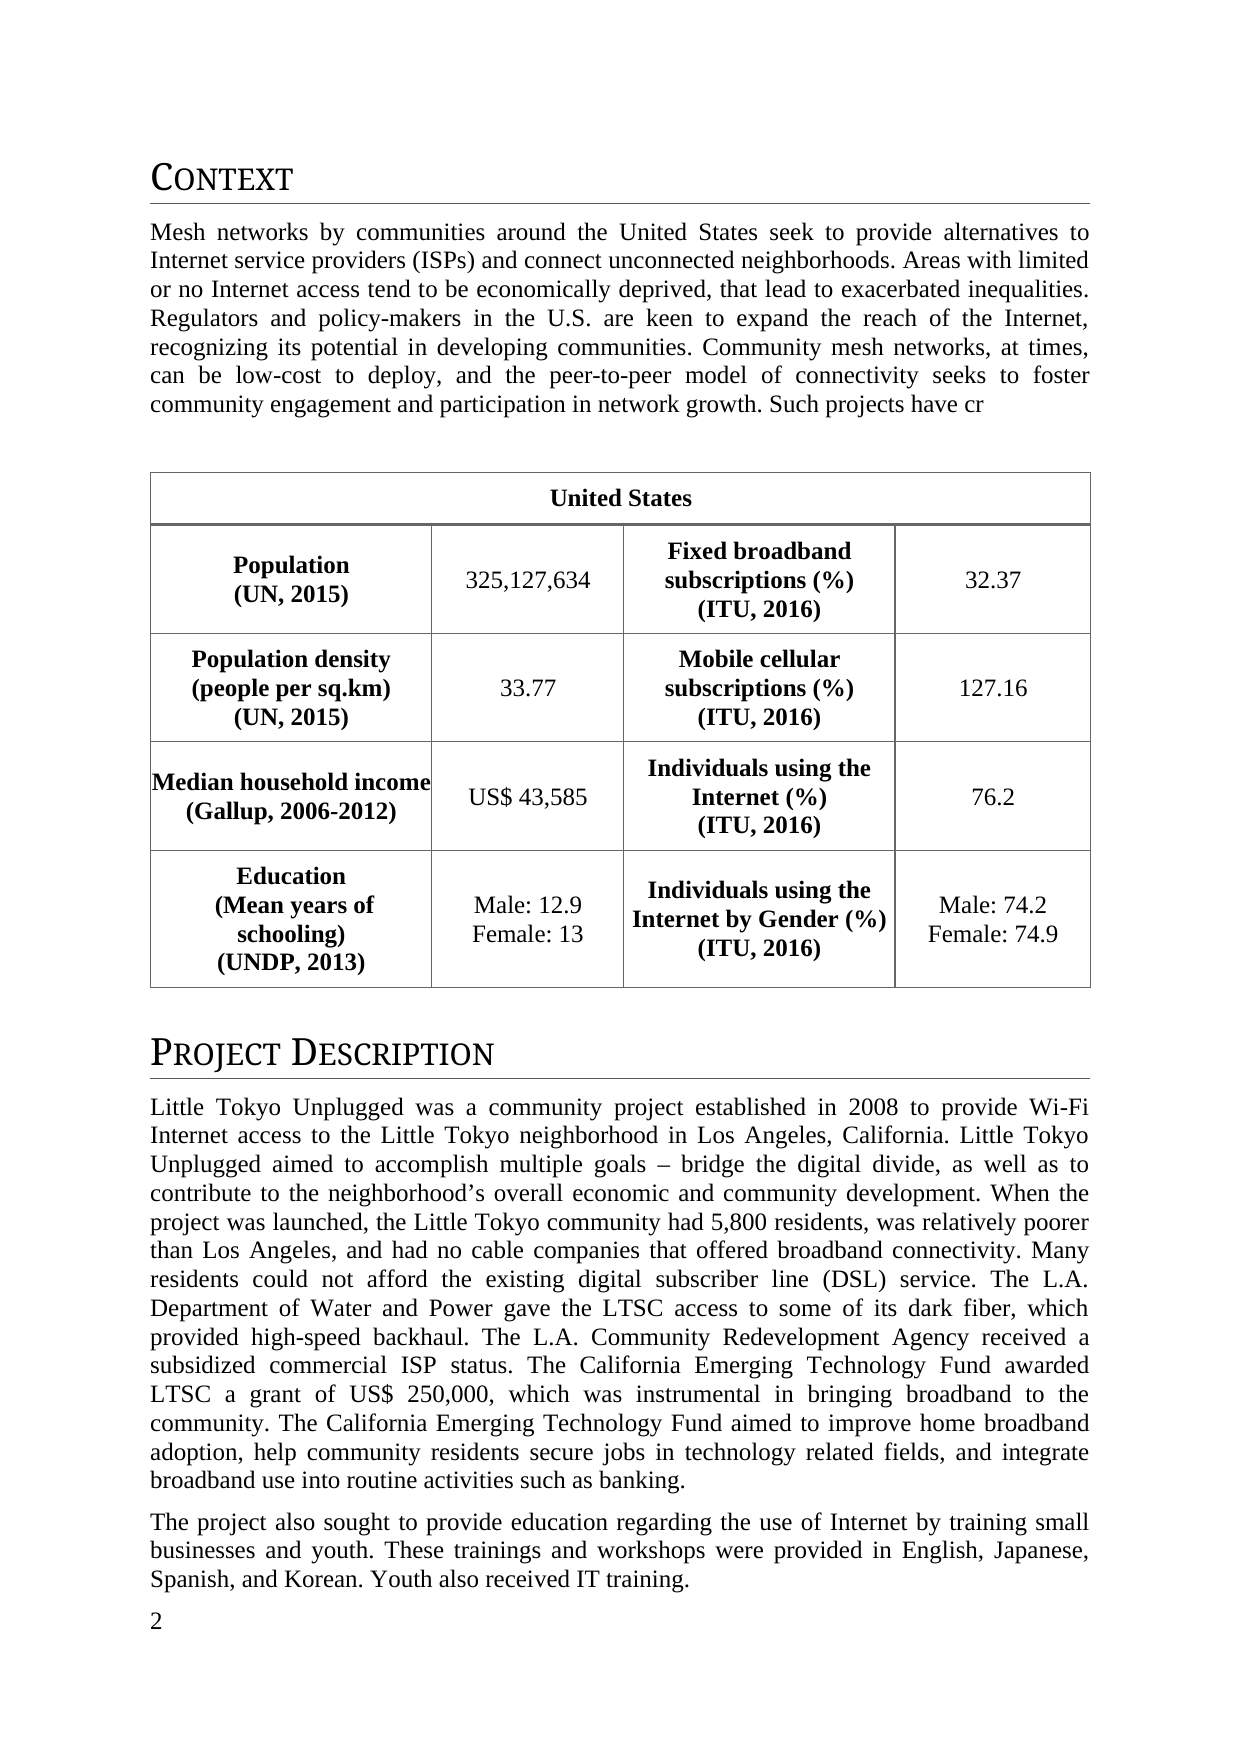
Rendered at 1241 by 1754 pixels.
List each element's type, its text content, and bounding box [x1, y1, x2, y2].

table_cell Population density (people per sq.km) (UN, 2015) [151, 702, 431, 741]
table_cell 127.16 [896, 634, 1090, 741]
table_cell 325,127,634 [432, 526, 623, 633]
text The project also sought to provide education regarding the use of Internet by training small businesses and youth. These trainings and workshops were provided in English, Japanese, Spanish, and Korean. Youth also received IT training. [150, 1507, 1090, 1593]
table_cell 76.2 [896, 742, 1090, 849]
table_cell 33.77 [432, 634, 623, 741]
table_cell Mobile cellular subscriptions (%) (ITU, 2016) [624, 634, 894, 741]
table_cell Individuals using the Internet (%) (ITU, 2016) [624, 742, 894, 849]
table_cell Male: 12.9 Female: 13 [432, 851, 623, 987]
subtitle Context [150, 150, 1090, 203]
subtitle Project Description [150, 1025, 1090, 1078]
table_cell 32.37 [896, 526, 1090, 633]
table_cell Median household income (Gallup, 2006-2012) [151, 742, 431, 849]
table_cell Fixed broadband subscriptions (%) (ITU, 2016) [624, 526, 894, 633]
table_header United States [151, 473, 1090, 522]
table_cell Male: 74.2 Female: 74.9 [896, 851, 1090, 987]
text Mesh networks by communities around the United States seek to provide alternatives to Internet service providers (ISPs) and connect unconnected neighborhoods. Areas with limited or no Internet access tend to be economically deprived, that lead to exacerbated inequalities. Regulators and policy-makers in the U.S. are keen to expand the reach of the Internet, recognizing its potential in developing communities. Community mesh networks, at times, can be low-cost to deploy, and the peer-to-peer model of connectivity seeks to foster community engagement and participation in network growth. Such projects have cr [150, 217, 1090, 418]
table_cell US$ 43,585 [432, 742, 623, 849]
table_cell Population (UN, 2015) [151, 526, 431, 633]
table_cell Individuals using the Internet by Gender (%) (ITU, 2016) [624, 851, 894, 987]
text Little Tokyo Unplugged was a community project established in 2008 to provide Wi-Fi Internet access to the Little Tokyo neighborhood in Los Angeles, California. Little Tokyo Unplugged aimed to accomplish multiple goals – bridge the digital divide, as well as to contribute to the neighborhood’s overall economic and community development. When the project was launched, the Little Tokyo community had 5,800 residents, was relatively poorer than Los Angeles, and had no cable companies that offered broadband connectivity. Many residents could not afford the existing digital subscriber line (DSL) service. The L.A. Department of Water and Power gave the LTSC access to some of its dark fiber, which provided high-speed backhaul. The L.A. Community Redevelopment Agency received a subsidized commercial ISP status. The California Emerging Technology Fund awarded LTSC a grant of US$ 250,000, which was instrumental in bringing broadband to the community. The California Emerging Technology Fund aimed to improve home broadband adoption, help community residents secure jobs in technology related fields, and integrate broadband use into routine activities such as banking. [150, 1092, 1090, 1494]
table_cell Education (Mean years of schooling) (UNDP, 2013) [151, 851, 431, 987]
